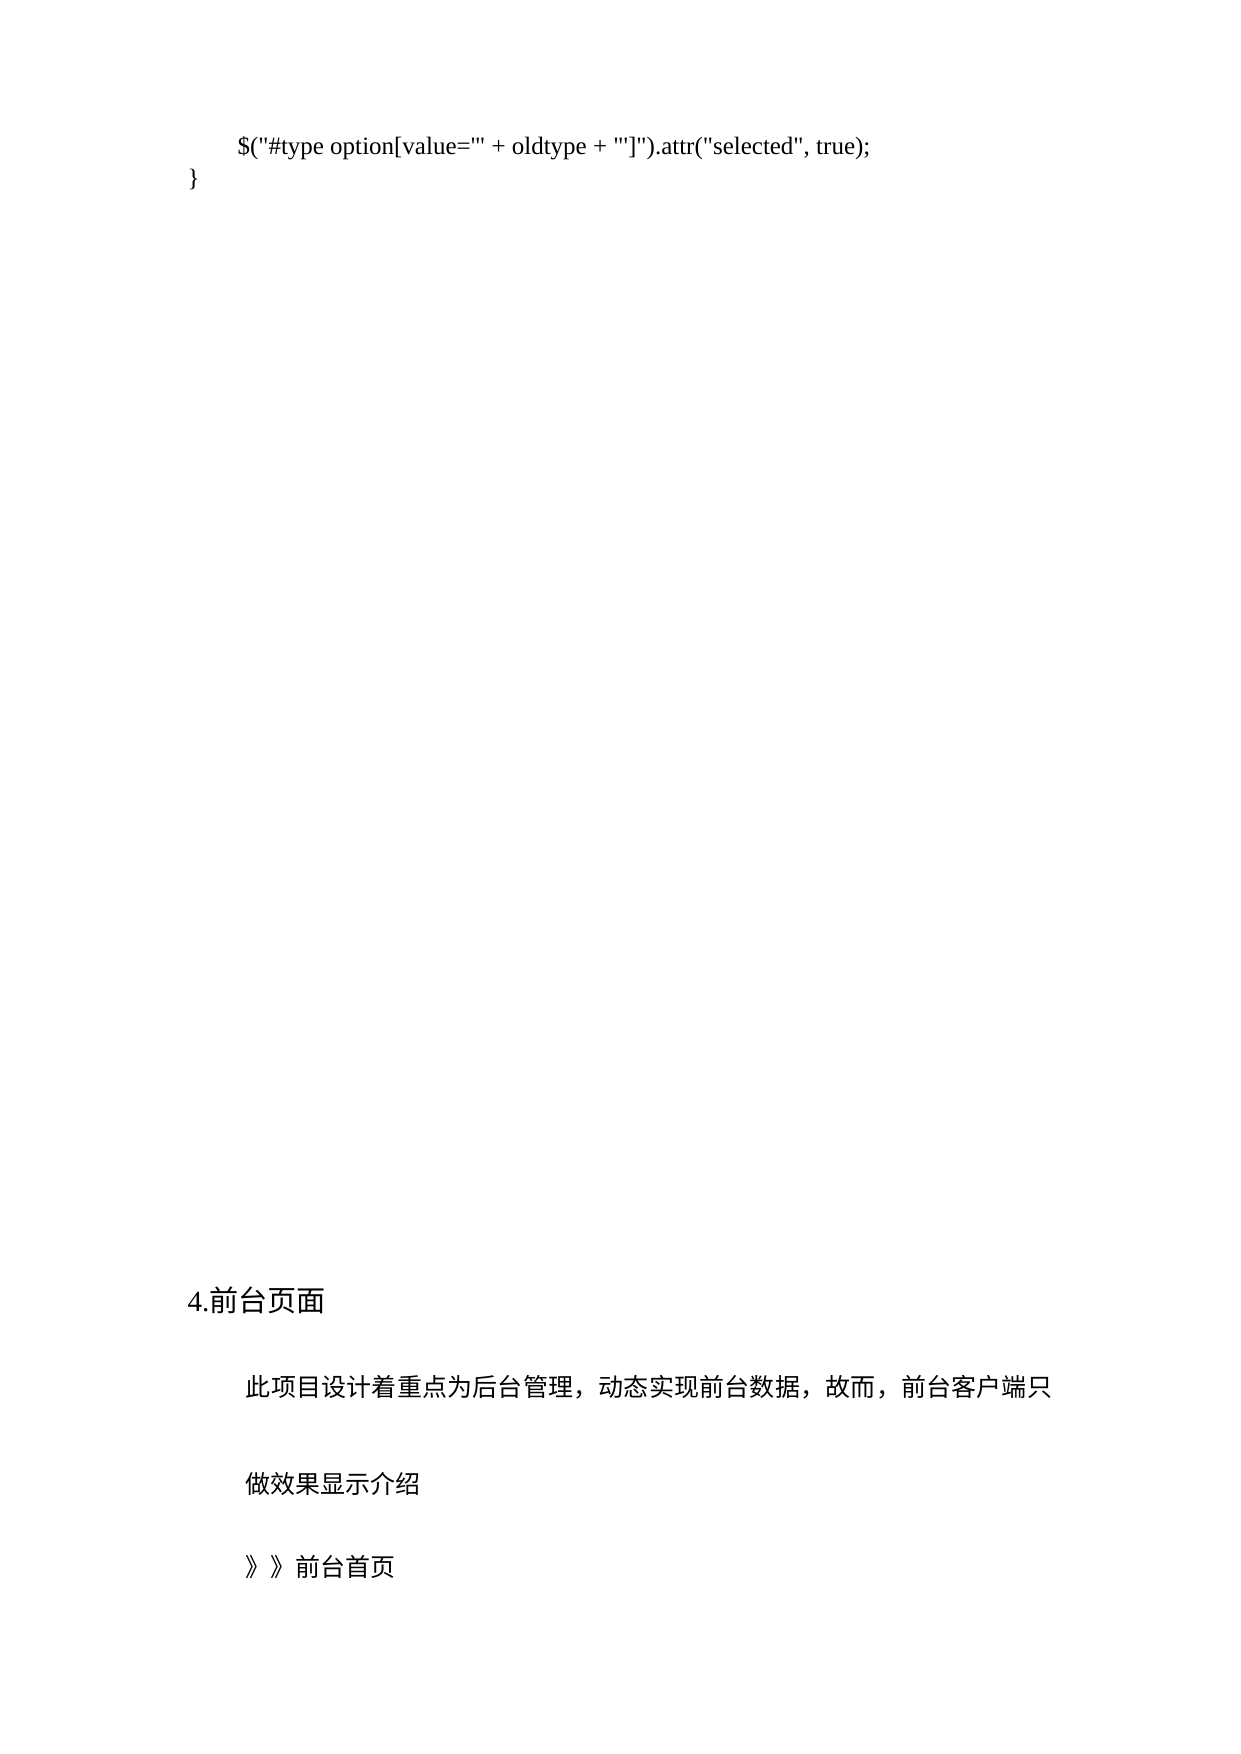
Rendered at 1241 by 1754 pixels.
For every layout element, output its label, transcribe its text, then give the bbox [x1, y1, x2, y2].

text 》》前台首页 [246, 1533, 1053, 1598]
text 此项目设计着重点为后台管理，动态实现前台数据，故而，前台客户端只做效果显示介绍 [246, 1353, 1053, 1515]
text } [187, 162, 1053, 194]
text $("#type option[value='" + oldtype + "']").attr("selected", true); [187, 129, 1053, 162]
text 4.前台页面 [187, 1267, 1053, 1332]
